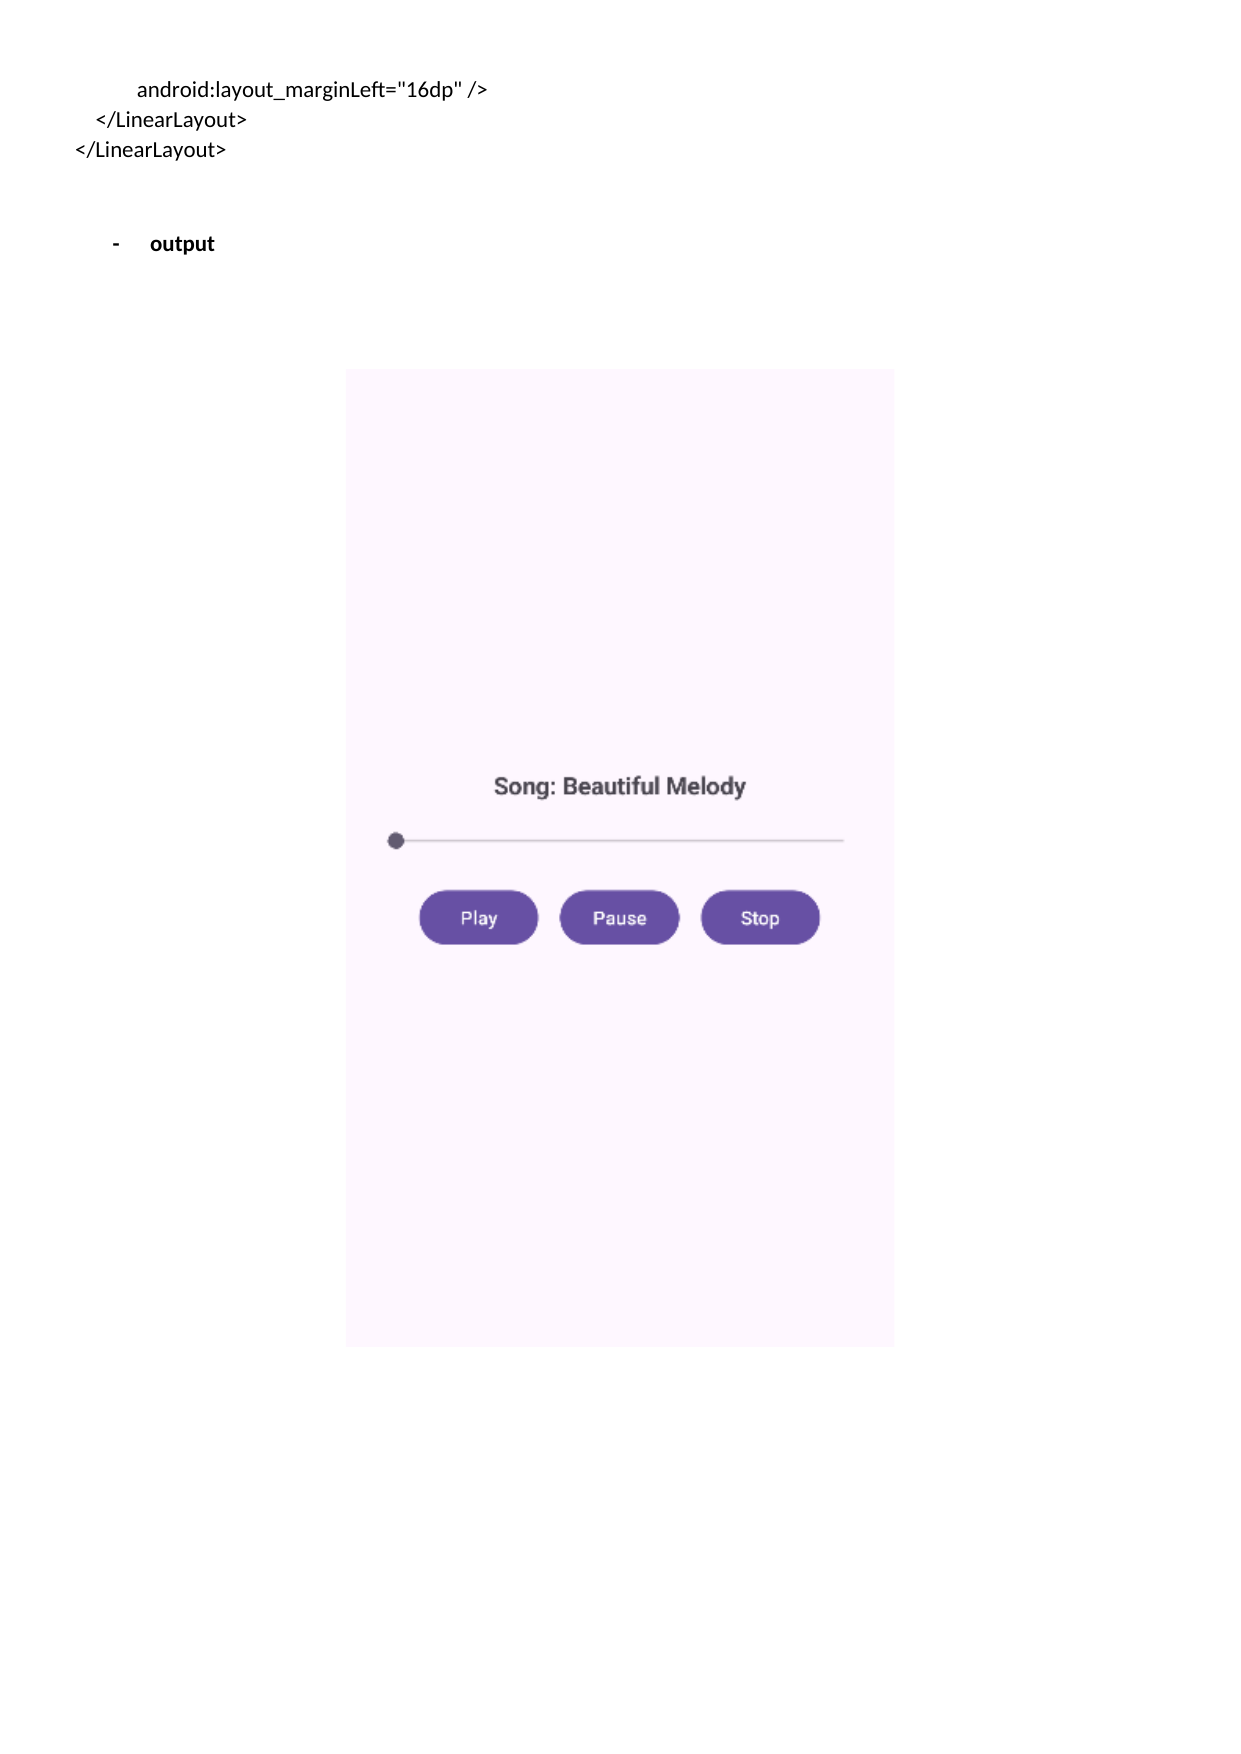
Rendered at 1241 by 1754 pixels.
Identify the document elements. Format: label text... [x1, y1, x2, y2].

list output [112, 229, 1165, 257]
picture [345, 369, 895, 1347]
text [75, 75, 1165, 163]
